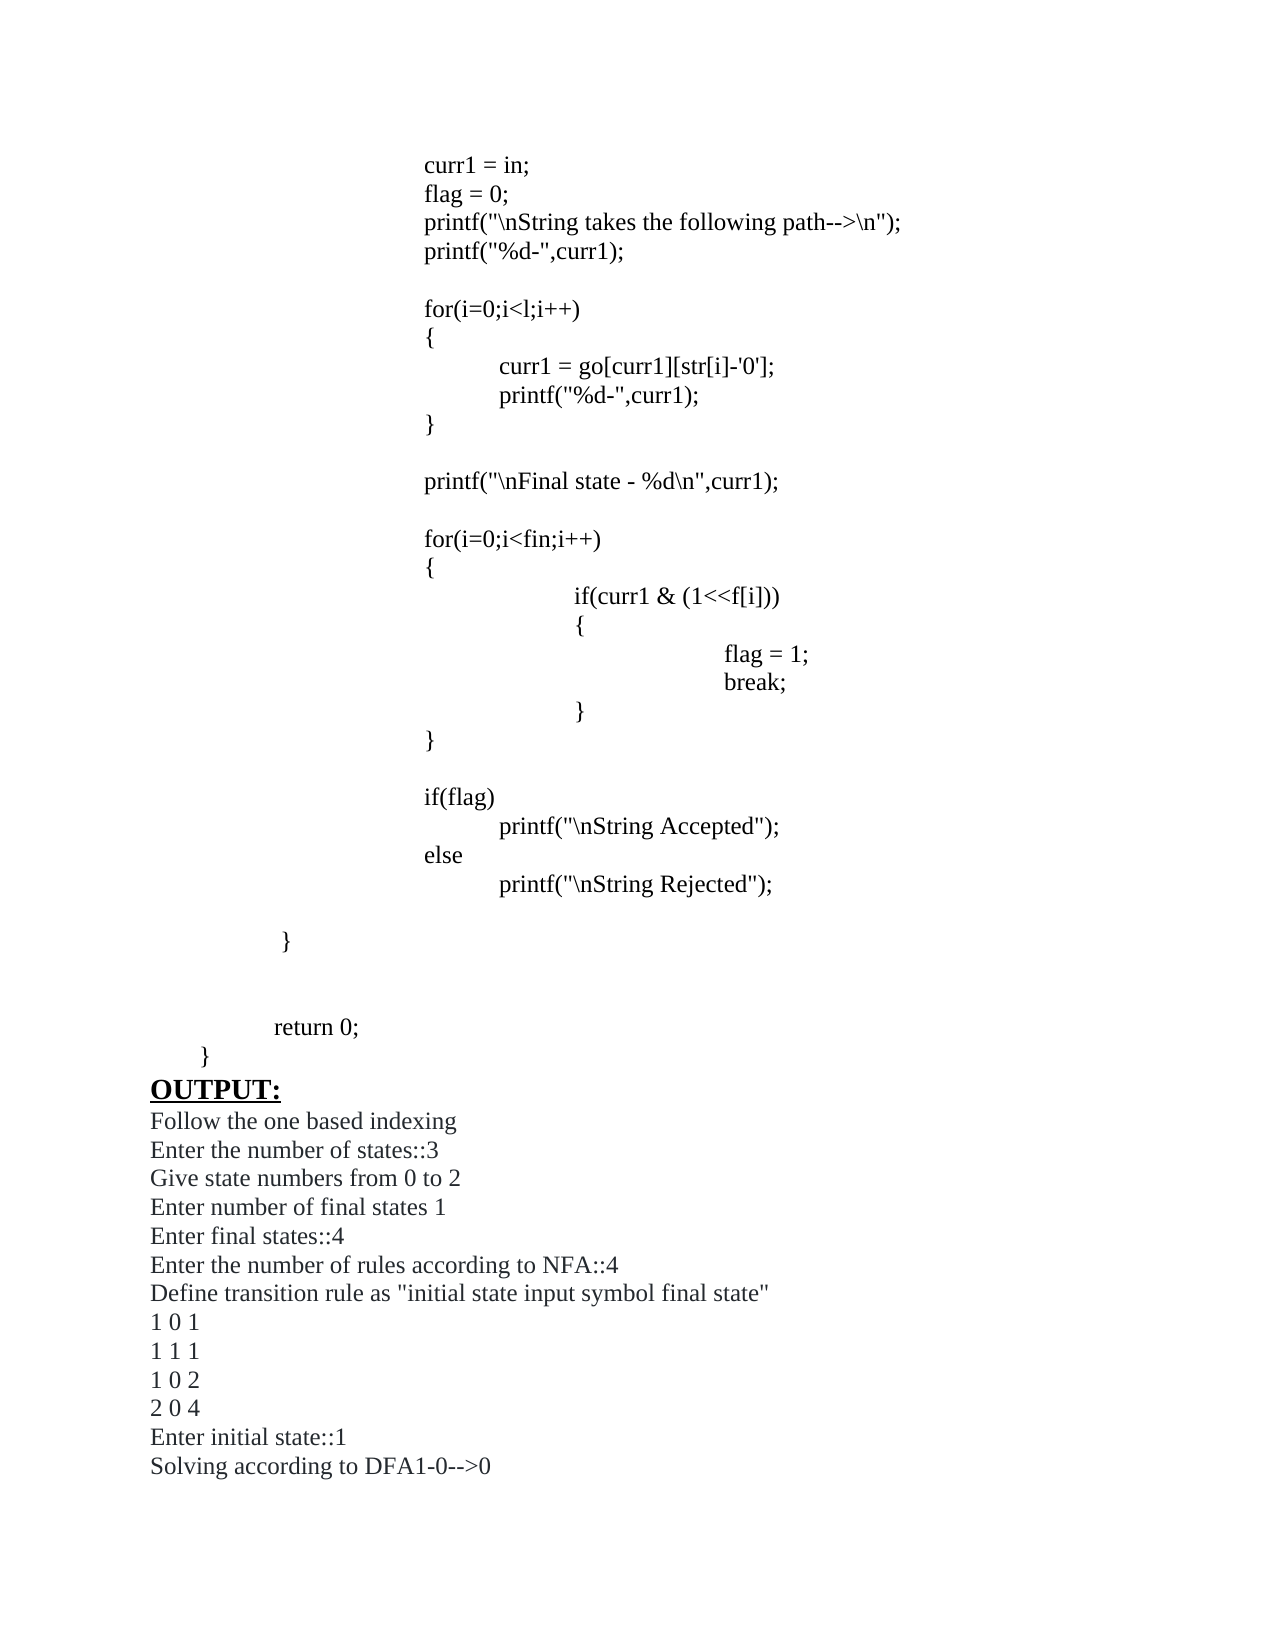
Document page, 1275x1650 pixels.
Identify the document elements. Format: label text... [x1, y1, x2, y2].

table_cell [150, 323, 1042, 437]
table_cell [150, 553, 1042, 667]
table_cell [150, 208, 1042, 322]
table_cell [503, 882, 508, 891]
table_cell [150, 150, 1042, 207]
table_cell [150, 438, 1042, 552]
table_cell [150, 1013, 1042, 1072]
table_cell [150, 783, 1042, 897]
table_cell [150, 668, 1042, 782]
text OUTPUT: [150, 1072, 1125, 1106]
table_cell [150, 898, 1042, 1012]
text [150, 1106, 1125, 1480]
